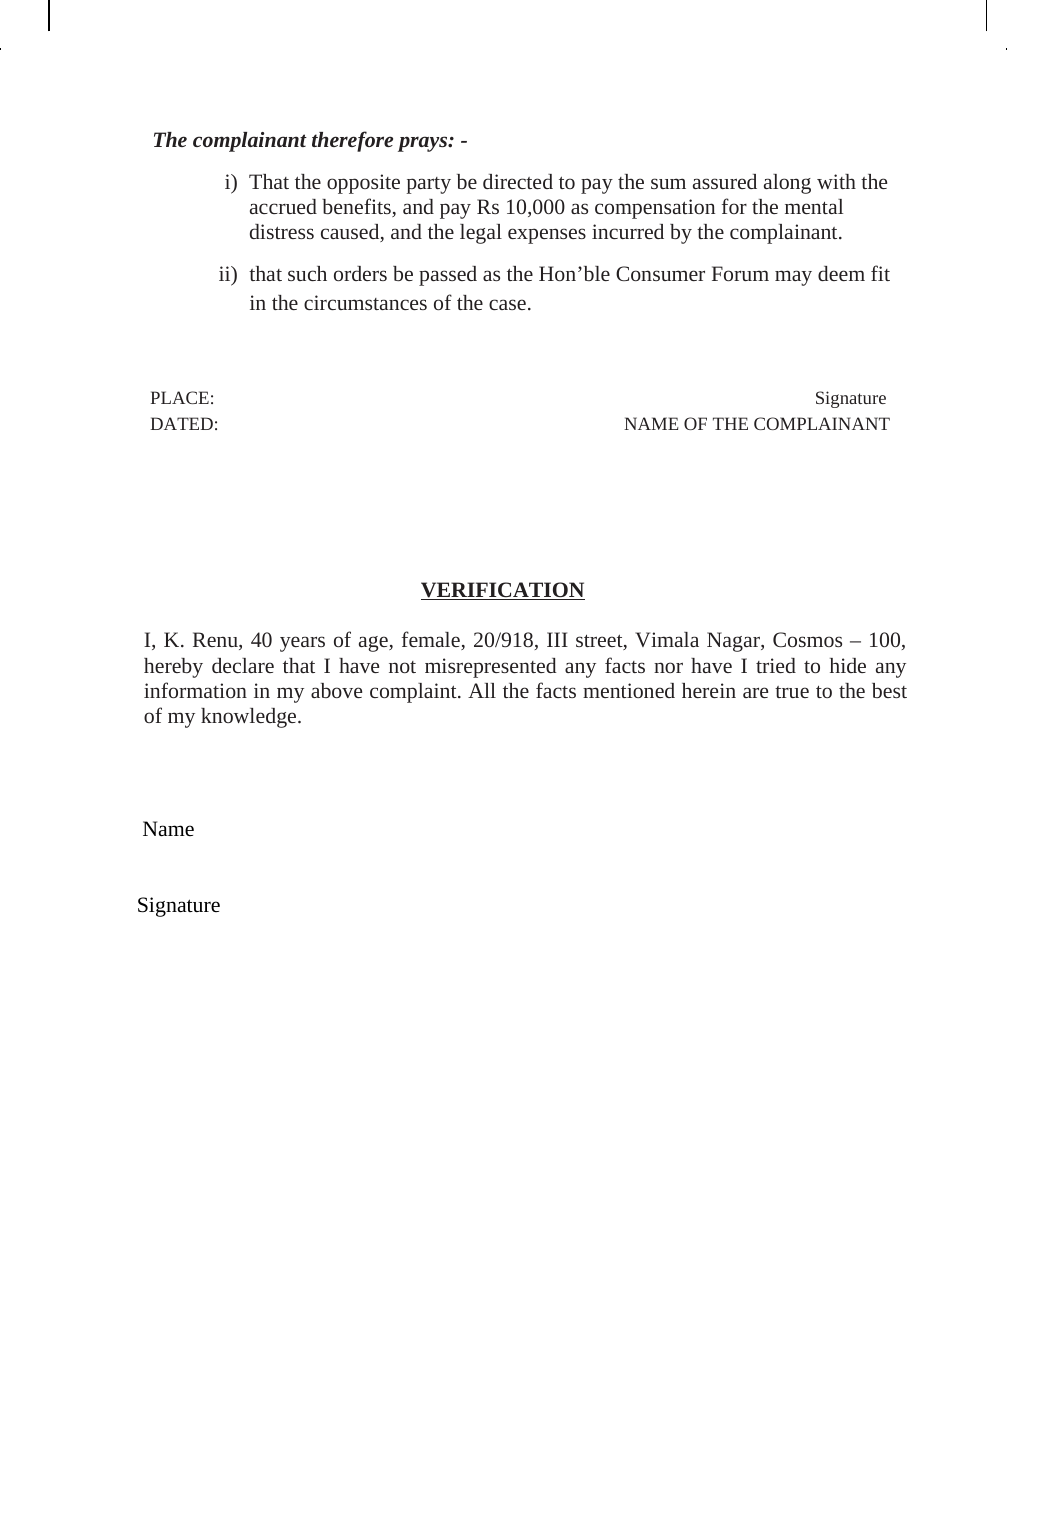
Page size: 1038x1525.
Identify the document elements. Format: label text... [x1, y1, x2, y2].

text I, K. Renu, 40 years of age, female, 20/918, III street, Vimala Nagar, Cosmos – 100, hereby declare that I have not misrepresented any facts nor have I tried to hide any information in my above complaint. All the facts mentioned herein are true to the best of my knowledge. [144, 627, 908, 728]
list That the opposite party be directed to pay the sum assured along with the accrued benefits, and pay Rs 10,000 as compensation for the mental distress caused, and the legal expenses incurred by the complainant. [224, 169, 908, 244]
subtitle VERIFICATION [142, 577, 908, 602]
list that such orders be passed as the Hon’ble Consumer Forum may deem fit in the circumstances of the case. [218, 261, 894, 315]
text DATED: NAME OF THE COMPLAINANT [150, 413, 908, 435]
subtitle The complainant therefore prays: - [142, 127, 908, 152]
text PLACE: Signature [150, 387, 908, 409]
text Signature [131, 892, 908, 917]
text Name [131, 816, 908, 841]
